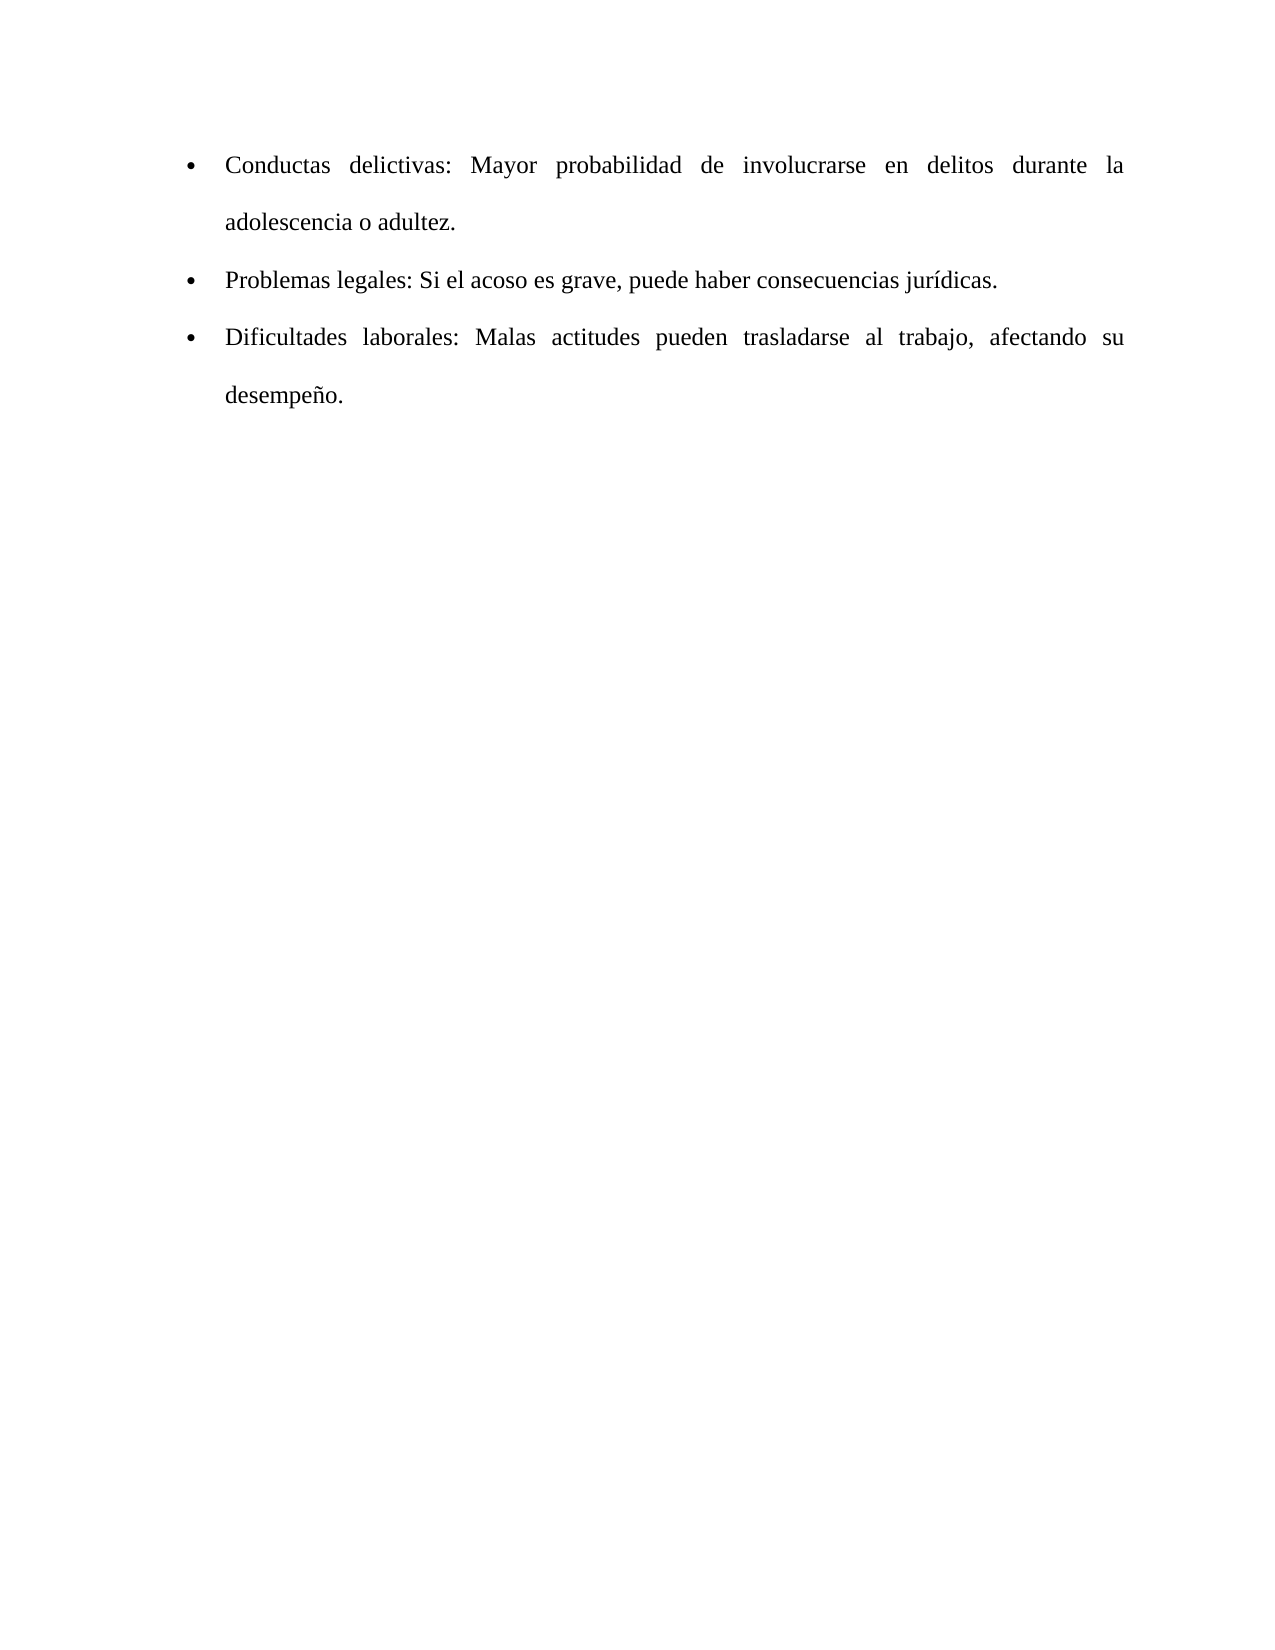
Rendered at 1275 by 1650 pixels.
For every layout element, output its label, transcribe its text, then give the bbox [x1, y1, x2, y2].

list Problemas legales: Si el acoso es grave, puede haber consecuencias jurídicas. [187, 265, 1125, 294]
list Conductas delictivas: Mayor probabilidad de involucrarse en delitos durante la adolescencia o adultez. [187, 150, 1125, 236]
list Dificultades laborales: Malas actitudes pueden trasladarse al trabajo, afectando su desempeño. [187, 322, 1125, 409]
